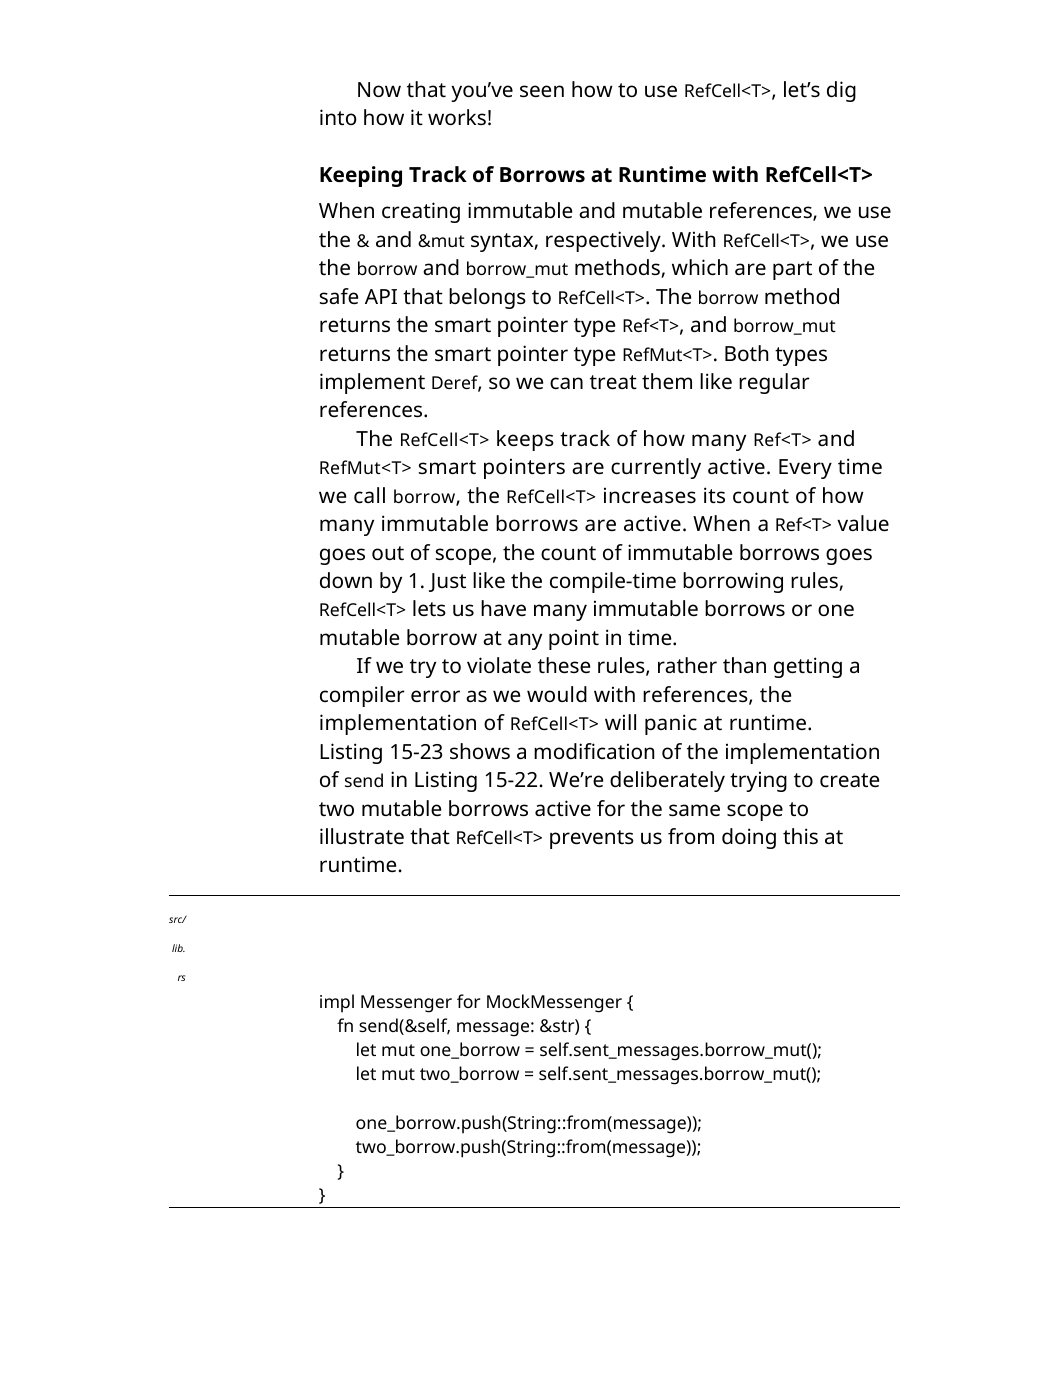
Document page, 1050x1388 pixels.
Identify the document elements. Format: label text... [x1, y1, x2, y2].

text impl Messenger for MockMessenger { [319, 989, 900, 1013]
text two_borrow.push(String::from(message)); [319, 1134, 900, 1158]
text src/lib.rs [169, 902, 187, 984]
text } [319, 1183, 900, 1207]
text } [319, 1158, 900, 1183]
text let mut two_borrow = self.sent_messages.borrow_mut(); [319, 1062, 900, 1086]
text let mut one_borrow = self.sent_messages.borrow_mut(); [319, 1038, 900, 1062]
text one_borrow.push(String::from(message)); [319, 1110, 900, 1134]
text Now that you’ve seen how to use RefCell<T>, let’s dig into how it works! [319, 75, 900, 132]
text Keeping Track of Borrows at Runtime with RefCell<T> [319, 157, 900, 188]
text When creating immutable and mutable references, we use the & and &mut syntax, respectively. With RefCell<T>, we use the borrow and borrow_mut methods, which are part of the safe API that belongs to RefCell<T>. The borrow method returns the smart pointer type Ref<T>, and borrow_mut returns the smart pointer type RefMut<T>. Both types implement Deref, so we can treat them like regular references. [319, 196, 900, 424]
text If we try to violate these rules, rather than getting a compiler error as we would with references, the implementation of RefCell<T> will panic at runtime. Listing 15-23 shows a modification of the implementation of send in Listing 15-22. We’re deliberately trying to create two mutable borrows active for the same scope to illustrate that RefCell<T> prevents us from doing this at runtime. [319, 651, 900, 879]
text The RefCell<T> keeps track of how many Ref<T> and RefMut<T> smart pointers are currently active. Every time we call borrow, the RefCell<T> increases its count of how many immutable borrows are active. When a Ref<T> value goes out of scope, the count of immutable borrows goes down by 1. Just like the compile-time borrowing rules, RefCell<T> lets us have many immutable borrows or one mutable borrow at any point in time. [319, 424, 900, 651]
text fn send(&self, message: &str) { [319, 1013, 900, 1038]
